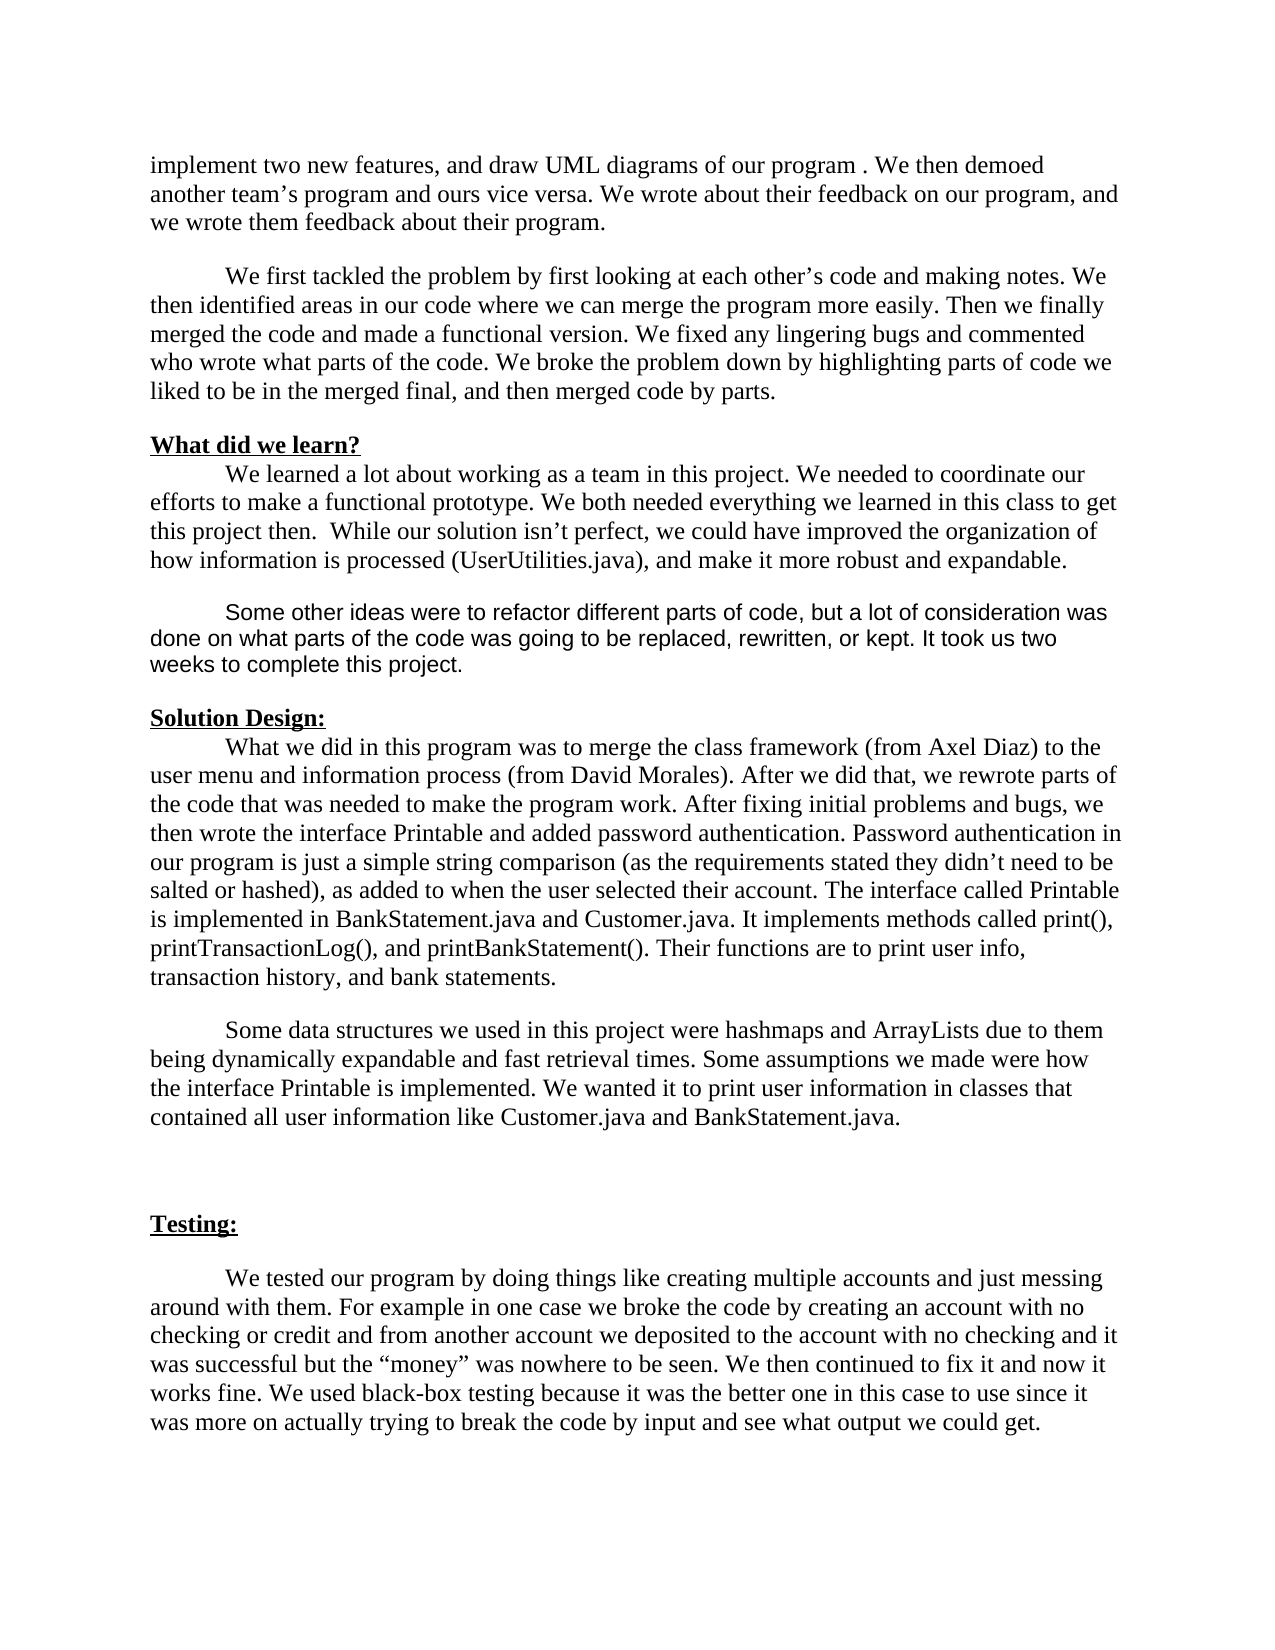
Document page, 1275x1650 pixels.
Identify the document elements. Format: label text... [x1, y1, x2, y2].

text We first tackled the problem by first looking at each other’s code and making notes. We then identified areas in our code where we can merge the program more easily. Then we finally merged the code and made a functional version. We fixed any lingering bugs and commented who wrote what parts of the code. We broke the problem down by highlighting parts of code we liked to be in the merged final, and then merged code by parts. [150, 261, 1125, 405]
text Solution Design: What we did in this program was to merge the class framework (from Axel Diaz) to the user menu and information process (from David Morales). After we did that, we rewrote parts of the code that was needed to make the program work. After fixing initial problems and bugs, we then wrote the interface Printable and added password authentication. Password authentication in our program is just a simple string comparison (as the requirements stated they didn’t need to be salted or hashed), as added to when the user selected their account. The interface called Printable is implemented in BankStatement.java and Customer.java. It implements methods called print(), printTransactionLog(), and printBankStatement(). Their functions are to print user info, transaction history, and bank statements. [150, 703, 1125, 990]
text Some data structures we used in this project were hashmaps and ArrayLists due to them being dynamically expandable and fast retrieval times. Some assumptions we made were how the interface Printable is implemented. We wanted it to print user information in classes that contained all user information like Customer.java and BankStatement.java. [150, 1015, 1125, 1130]
text Some other ideas were to refactor different parts of code, but a lot of consideration was done on what parts of the code was going to be replaced, rewritten, or kept. It took us two weeks to complete this project. [150, 599, 1125, 678]
text Testing: [150, 1209, 1125, 1238]
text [150, 150, 1125, 236]
text We tested our program by doing things like creating multiple accounts and just messing around with them. For example in one case we broke the code by creating an account with no checking or credit and from another account we deposited to the account with no checking and it was successful but the “money” was nowhere to be seen. We then continued to fix it and now it works fine. We used black-box testing because it was the better one in this case to use since it was more on actually trying to break the code by input and see what output we could get. [150, 1263, 1125, 1435]
text What did we learn? We learned a lot about working as a team in this project. We needed to coordinate our efforts to make a functional prototype. We both needed everything we learned in this class to get this project then. While our solution isn’t perfect, we could have improved the organization of how information is processed (UserUtilities.java), and make it more robust and expandable. [150, 430, 1125, 574]
